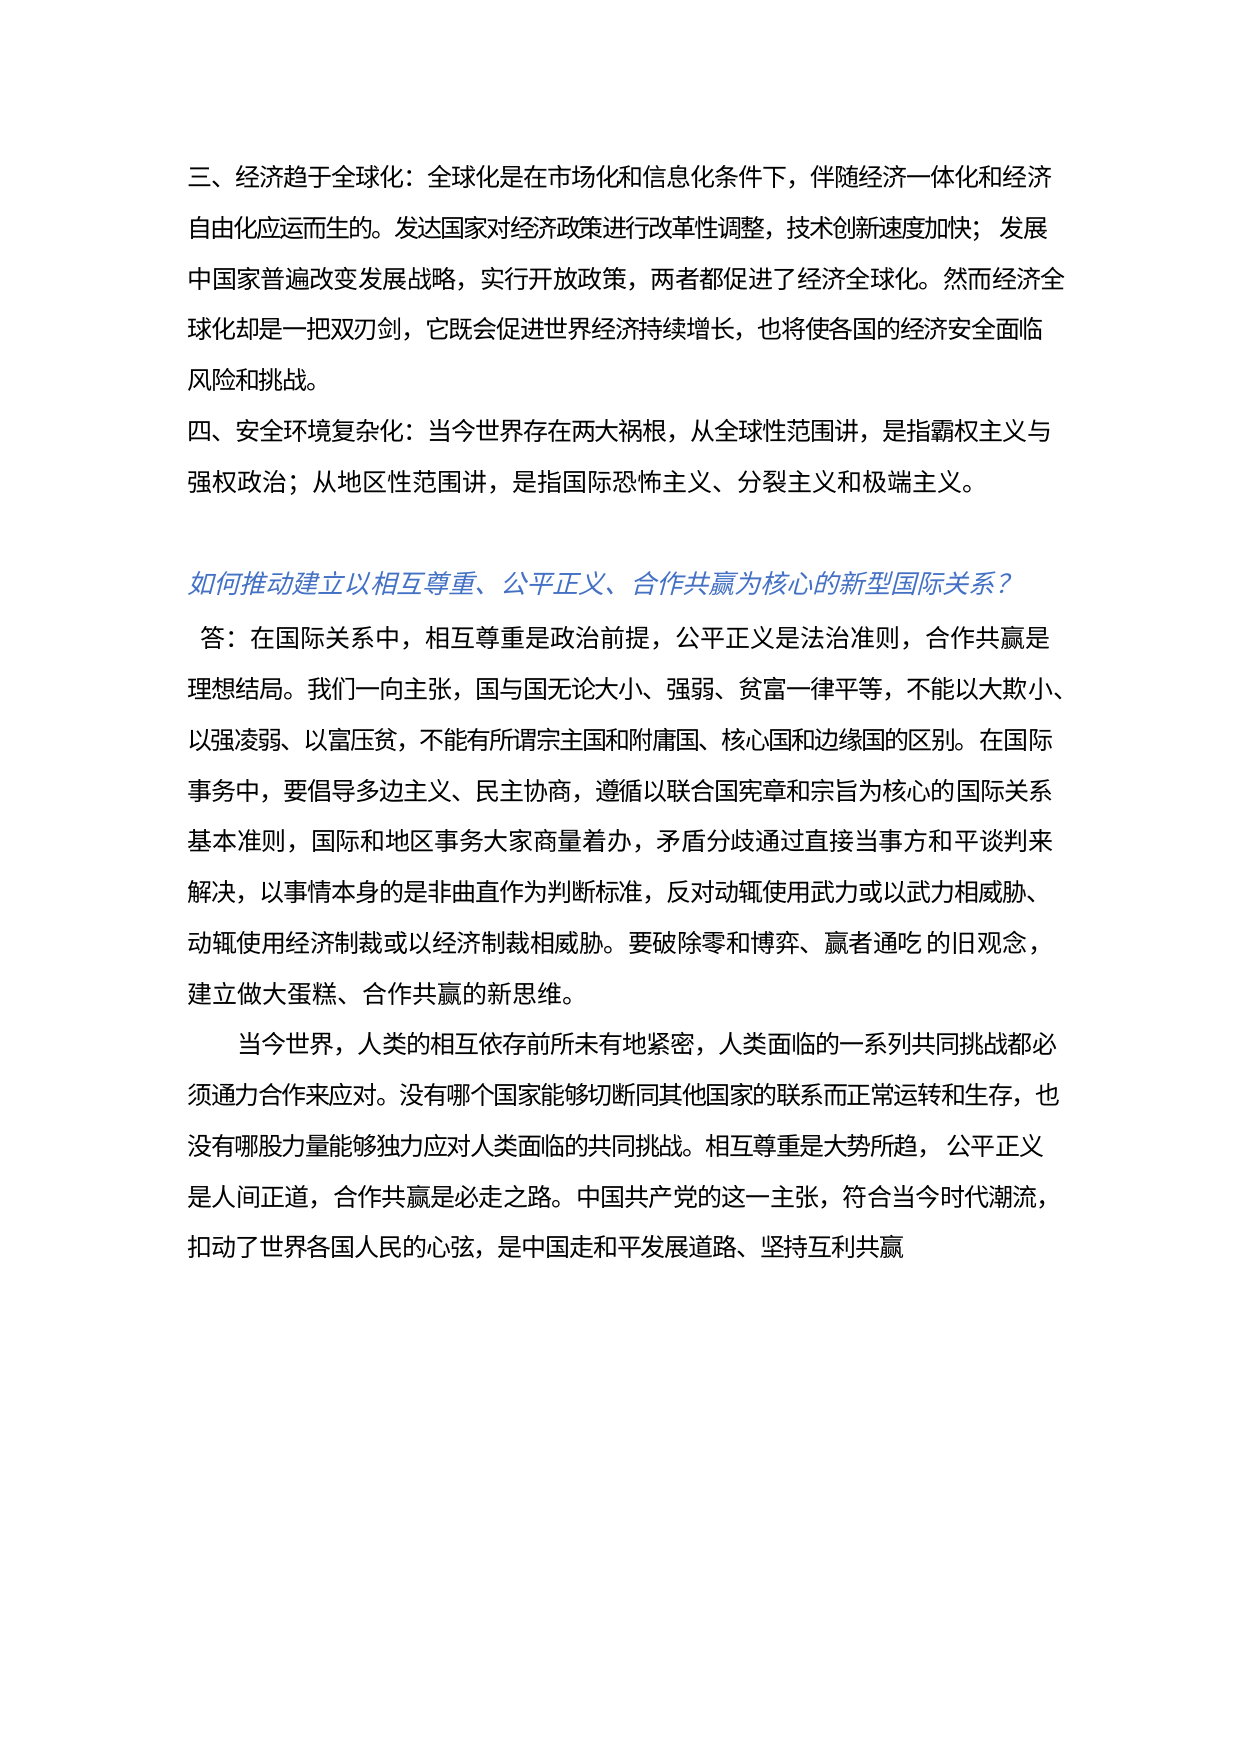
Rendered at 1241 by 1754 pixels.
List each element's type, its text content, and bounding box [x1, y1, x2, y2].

text 当今世界，人类的相互依存前所未有地紧密，人类面临的一系列共同挑战都必须通力合作来应对。没有哪个国家能够切断同其他国家的联系而正常运转和生存，也没有哪股力量能够独力应对人类面临的共同挑战。相互尊重是大势所趋， 公平正义是人间正道，合作共赢是必走之路。中国共产党的这一主张，符合当今时代潮流，扣动了世界各国人民的心弦，是中国走和平发展道路、坚持互利共赢 [187, 1025, 1066, 1264]
text 答：在国际关系中，相互尊重是政治前提，公平正义是法治准则，合作共赢是理想结局。我们一向主张，国与国无论大小、强弱、贫富一律平等，不能以大欺小、以强凌弱、以富压贫，不能有所谓宗主国和附庸国、核心国和边缘国的区别。在国际事务中，要倡导多边主义、民主协商，遵循以联合国宪章和宗旨为核心的国际关系基本准则，国际和地区事务大家商量着办，矛盾分歧通过直接当事方和平谈判来解决，以事情本身的是非曲直作为判断标准，反对动辄使用武力或以武力相威胁、动辄使用经济制裁或以经济制裁相威胁。要破除零和博弈、赢者通吃的旧观念，建立做大蛋糕、合作共赢的新思维。 [187, 619, 1053, 1010]
subtitle 如何推动建立以相互尊重、公平正义、合作共赢为核心的新型国际关系？ [187, 563, 1090, 601]
text 三、经济趋于全球化：全球化是在市场化和信息化条件下，伴随经济一体化和经济自由化应运而生的。发达国家对经济政策进行改革性调整，技术创新速度加快； 发展中国家普遍改变发展战略，实行开放政策，两者都促进了经济全球化。然而经济全球化却是一把双刃剑，它既会促进世界经济持续增长，也将使各国的经济安全面临风险和挑战。 [187, 158, 1065, 397]
text 四、安全环境复杂化：当今世界存在两大祸根，从全球性范围讲，是指霸权主义与强权政治；从地区性范围讲，是指国际恐怖主义、分裂主义和极端主义。 [187, 411, 1053, 498]
